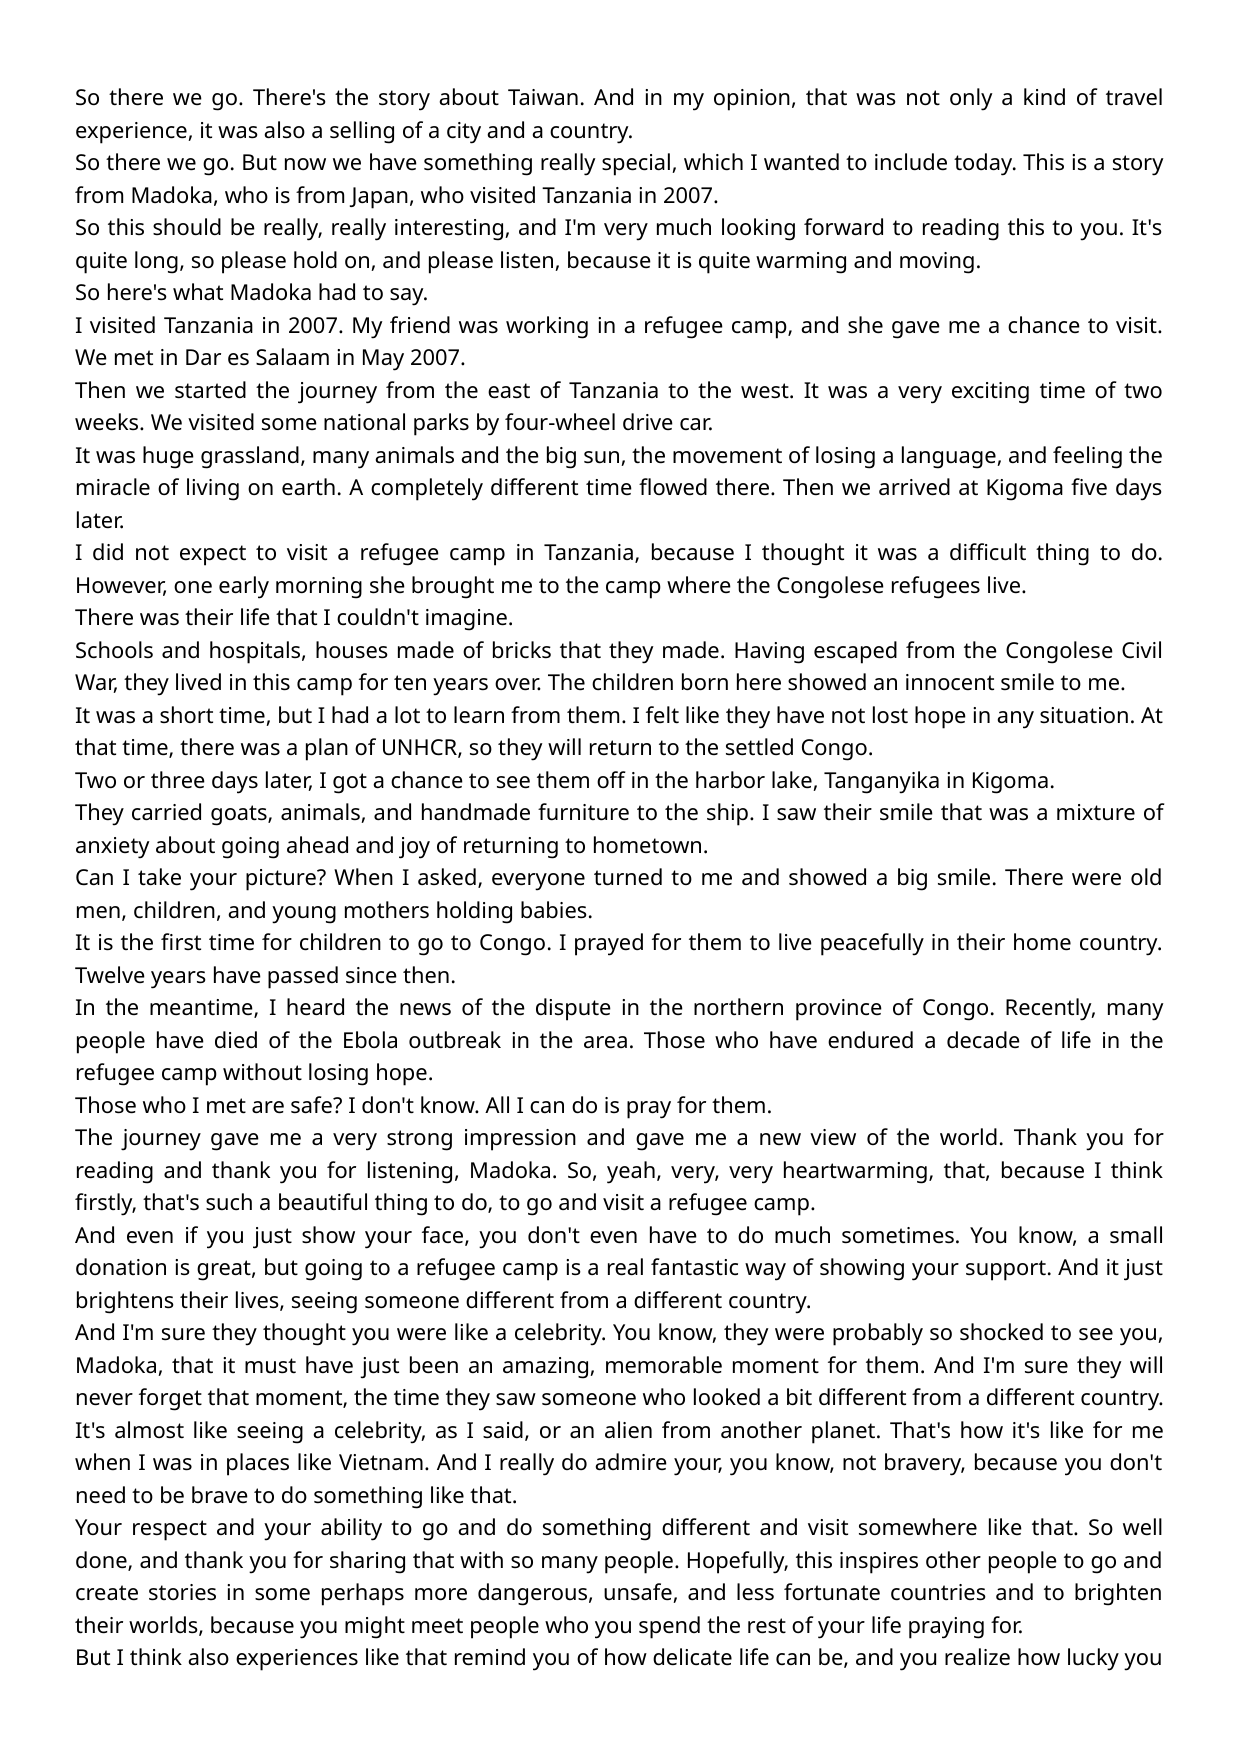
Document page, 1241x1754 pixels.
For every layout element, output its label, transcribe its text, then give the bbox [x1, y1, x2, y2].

text And even if you just show your face, you don't even have to do much sometimes. You know, a small donation is great, but going to a refugee camp is a real fantastic way of showing your support. And it just brightens their lives, seeing someone different from a different country. [75, 1218, 1165, 1316]
text It was huge grassland, many animals and the big sun, the movement of losing a language, and feeling the miracle of living on earth. A completely different time flowed there. Then we arrived at Kigoma five days later. [75, 438, 1165, 536]
text The journey gave me a very strong impression and gave me a new view of the world. Thank you for reading and thank you for listening, Madoka. So, yeah, very, very heartwarming, that, because I think firstly, that's such a beautiful thing to do, to go and visit a refugee camp. [75, 1121, 1165, 1218]
text I visited Tanzania in 2007. My friend was working in a refugee camp, and she gave me a chance to visit. We met in Dar es Salaam in May 2007. [75, 308, 1165, 373]
text Two or three days later, I got a chance to see them off in the harbor lake, Tanganyika in Kigoma. [75, 763, 1165, 796]
text It is the first time for children to go to Congo. I prayed for them to live peacefully in their home country. Twelve years have passed since then. [75, 926, 1165, 991]
text So there we go. But now we have something really special, which I wanted to include today. This is a story from Madoka, who is from Japan, who visited Tanzania in 2007. [75, 146, 1165, 211]
text Can I take your picture? When I asked, everyone turned to me and showed a big smile. There were old men, children, and young mothers holding babies. [75, 861, 1165, 926]
text So here's what Madoka had to say. [75, 276, 1165, 308]
text Schools and hospitals, houses made of bricks that they made. Having escaped from the Congolese Civil War, they lived in this camp for ten years over. The children born here showed an innocent smile to me. [75, 633, 1165, 698]
text They carried goats, animals, and handmade furniture to the ship. I saw their smile that was a mixture of anxiety about going ahead and joy of returning to hometown. [75, 796, 1165, 861]
text Your respect and your ability to go and do something different and visit somewhere like that. So well done, and thank you for sharing that with so many people. Hopefully, this inspires other people to go and create stories in some perhaps more dangerous, unsafe, and less fortunate countries and to brighten their worlds, because you might meet people who you spend the rest of your life praying for. [75, 1511, 1165, 1641]
text So this should be really, really interesting, and I'm very much looking forward to reading this to you. It's quite long, so please hold on, and please listen, because it is quite warming and moving. [75, 211, 1165, 276]
text So there we go. There's the story about Taiwan. And in my opinion, that was not only a kind of travel experience, it was also a selling of a city and a country. [75, 81, 1165, 146]
text There was their life that I couldn't imagine. [75, 601, 1165, 633]
text I did not expect to visit a refugee camp in Tanzania, because I thought it was a difficult thing to do. However, one early morning she brought me to the camp where the Congolese refugees live. [75, 536, 1165, 601]
text It was a short time, but I had a lot to learn from them. I felt like they have not lost hope in any situation. At that time, there was a plan of UNHCR, so they will return to the settled Congo. [75, 698, 1165, 763]
text And I'm sure they thought you were like a celebrity. You know, they were probably so shocked to see you, Madoka, that it must have just been an amazing, memorable moment for them. And I'm sure they will never forget that moment, the time they saw someone who looked a bit different from a different country. [75, 1316, 1165, 1413]
text In the meantime, I heard the news of the dispute in the northern province of Congo. Recently, many people have died of the Ebola outbreak in the area. Those who have endured a decade of life in the refugee camp without losing hope. [75, 991, 1165, 1088]
text It's almost like seeing a celebrity, as I said, or an alien from another planet. That's how it's like for me when I was in places like Vietnam. And I really do admire your, you know, not bravery, because you don't need to be brave to do something like that. [75, 1413, 1165, 1511]
text Those who I met are safe? I don't know. All I can do is pray for them. [75, 1088, 1165, 1121]
text Then we started the journey from the east of Tanzania to the west. It was a very exciting time of two weeks. We visited some national parks by four-wheel drive car. [75, 373, 1165, 438]
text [75, 1641, 1165, 1673]
